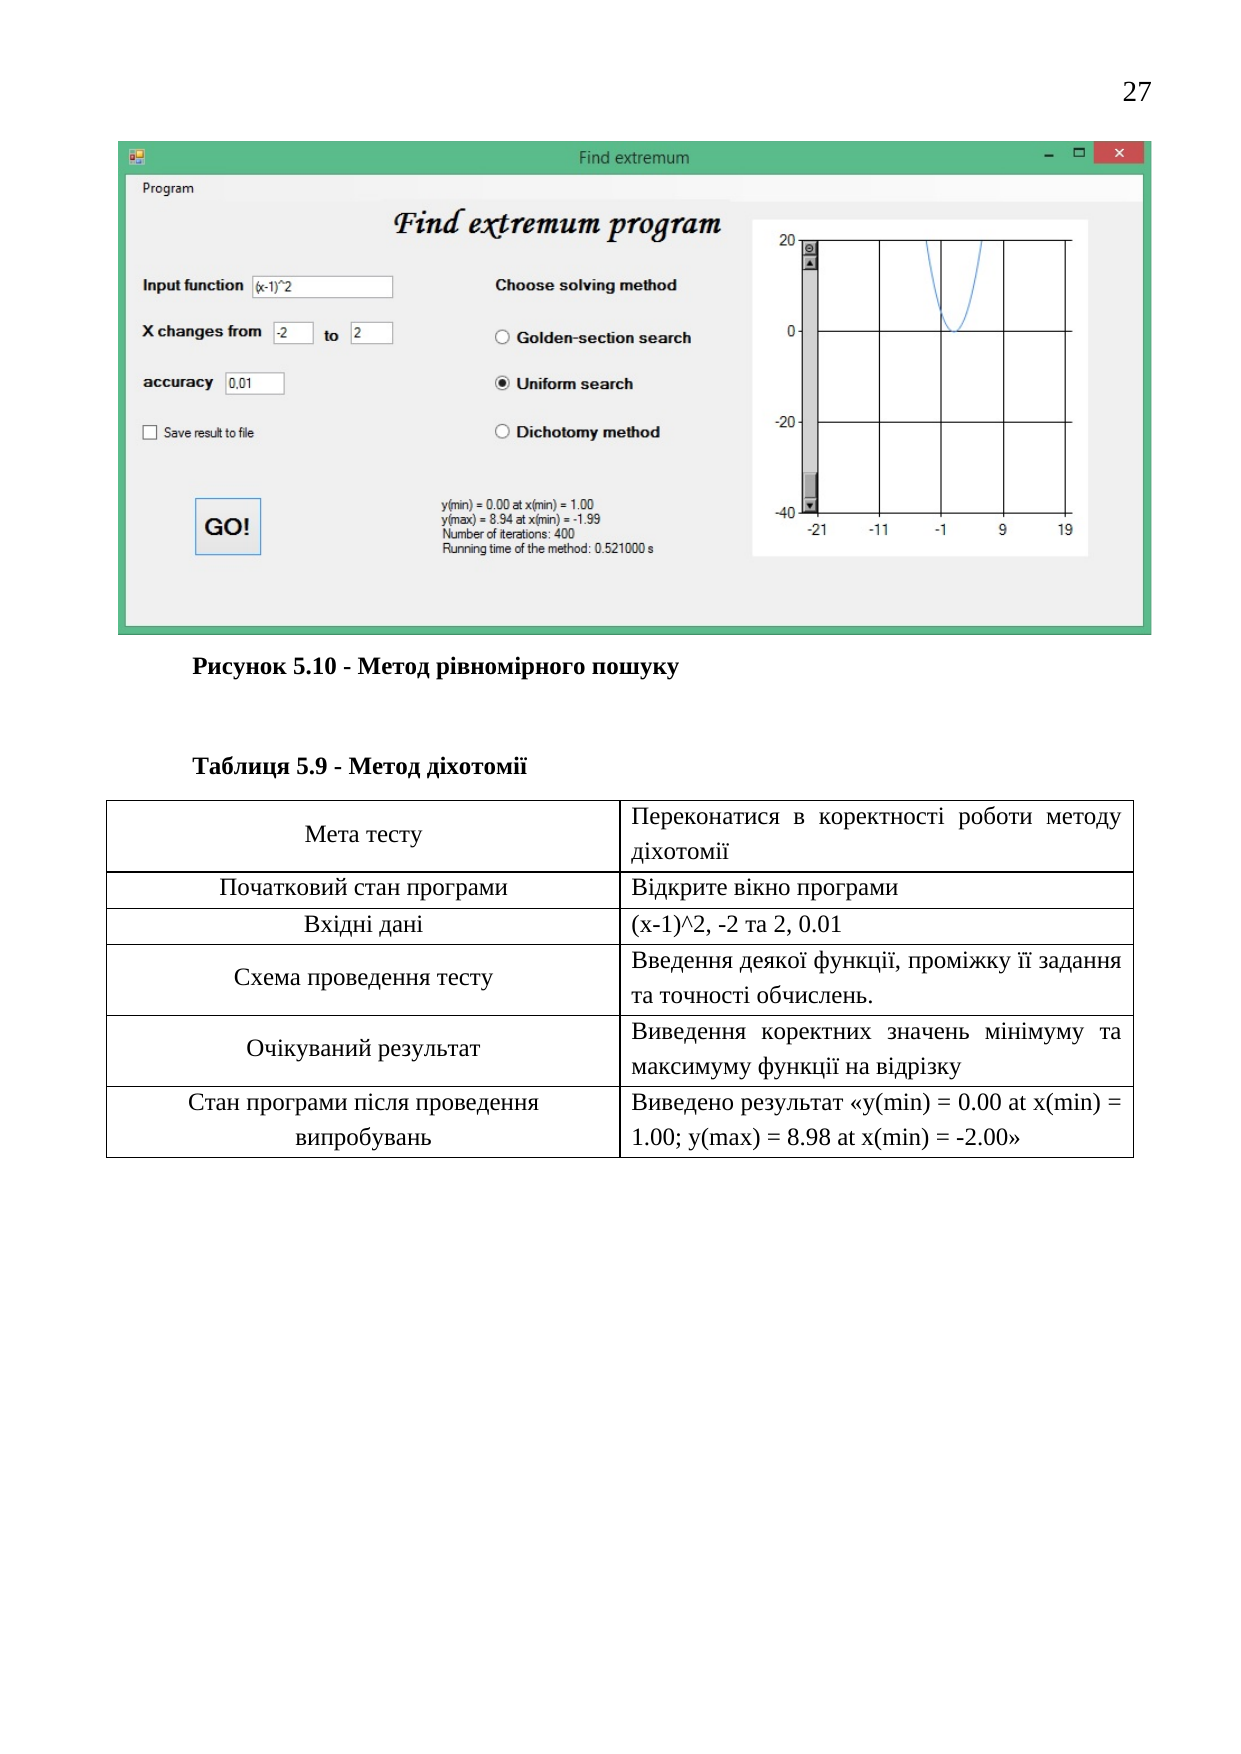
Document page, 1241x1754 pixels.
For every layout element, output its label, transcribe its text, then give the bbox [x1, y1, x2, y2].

table_cell Стан програми після проведення випробувань [107, 1087, 619, 1157]
table_cell Очікуваний результат [107, 1016, 619, 1086]
table_cell Вхідні дані [107, 909, 619, 944]
table_cell Початковий стан програми [107, 873, 619, 908]
table_cell (x-1)^2, -2 та 2, 0.01 [621, 909, 1133, 944]
table_header Переконатися в коректності роботи методу діхотомії [621, 801, 1133, 871]
picture [118, 141, 1152, 635]
table_header Мета тесту [107, 801, 619, 871]
table_cell Виведення коректних значень мінімуму та максимуму функції на відрізку [621, 1016, 1133, 1086]
table_cell Відкрите вікно програми [621, 873, 1133, 908]
table_cell Схема проведення тесту [107, 945, 619, 1015]
table_cell Введення деякої функції, проміжку її задання та точності обчислень. [621, 945, 1133, 1015]
table_cell Виведено результат «y(min) = 0.00 at x(min) = 1.00; y(max) = 8.98 at x(min) = -2.00» [621, 1087, 1133, 1157]
